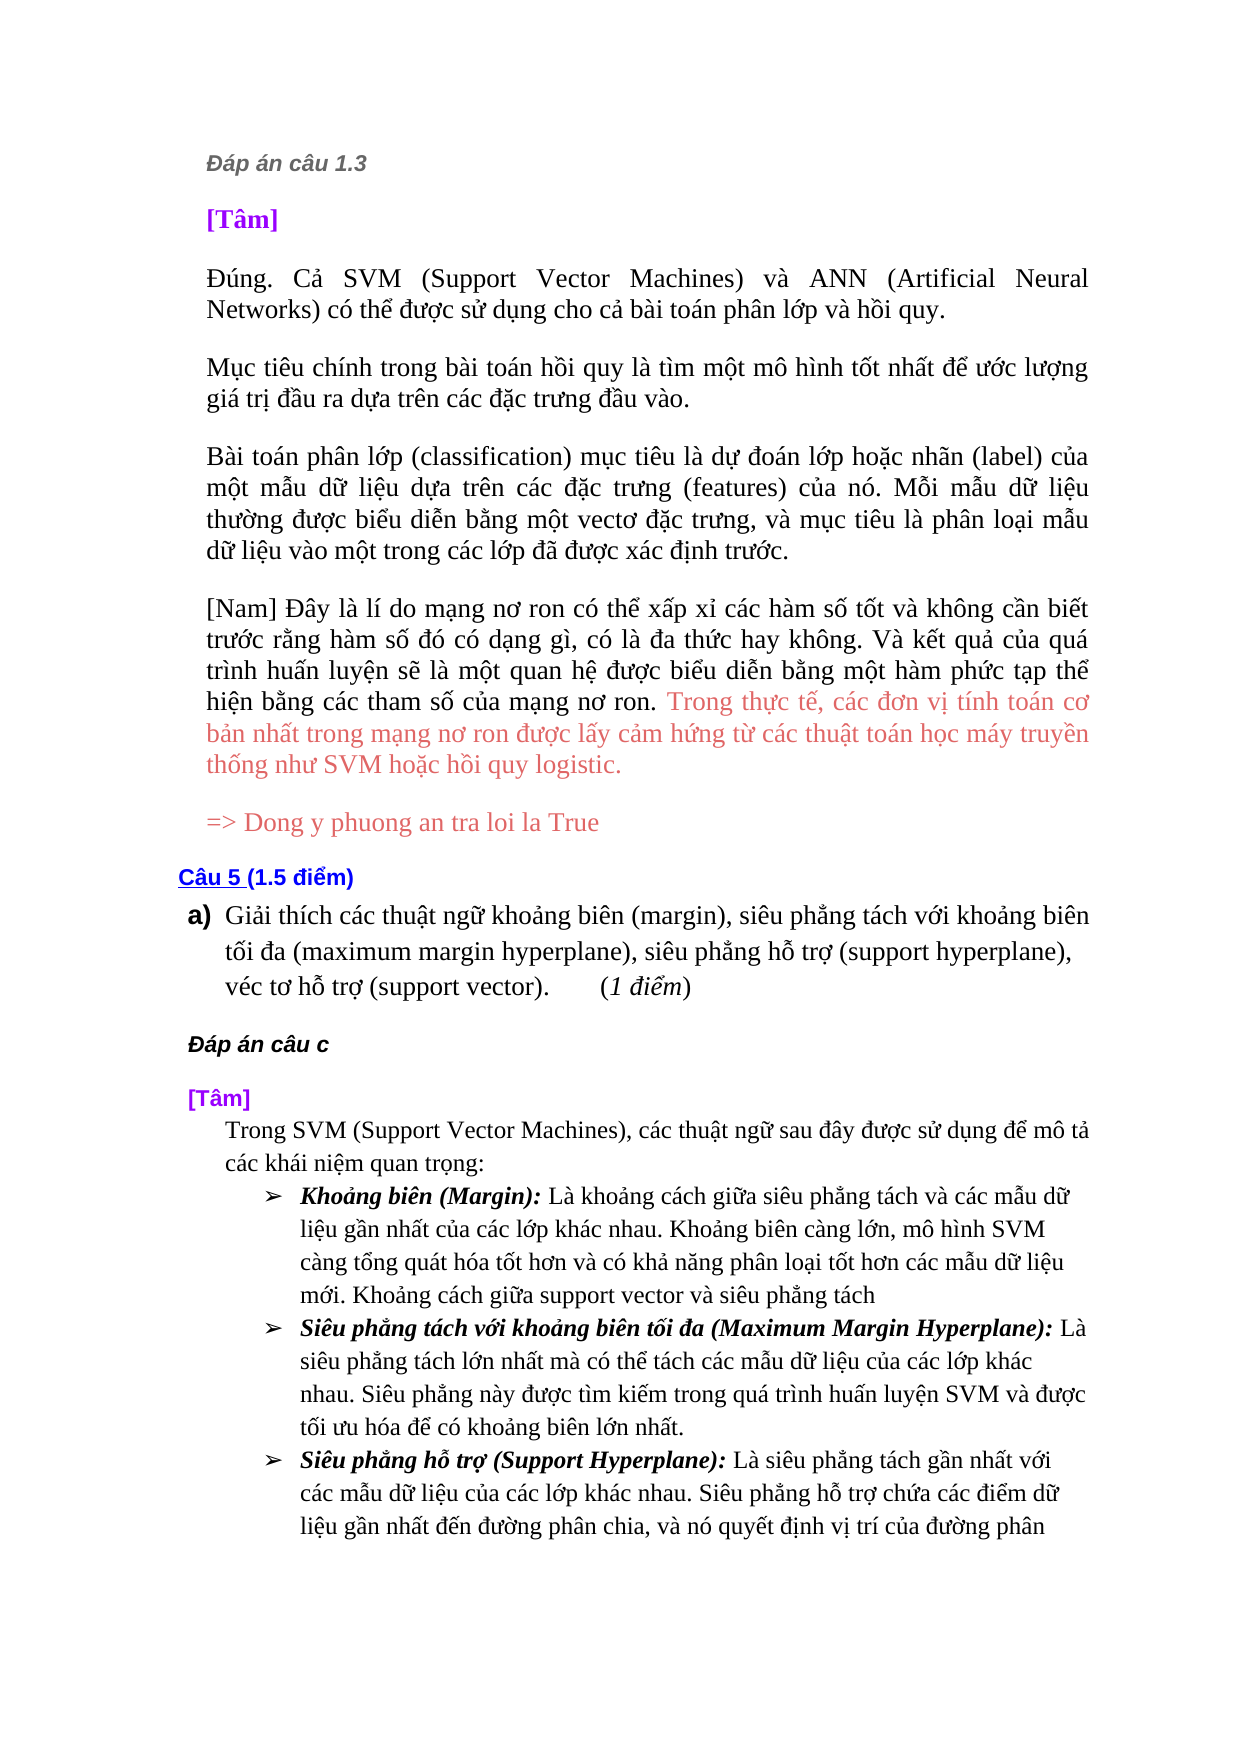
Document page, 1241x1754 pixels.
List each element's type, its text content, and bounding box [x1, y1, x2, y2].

text Trong SVM (Support Vector Machines), các thuật ngữ sau đây được sử dụng để mô tả các khái niệm quan trọng: [225, 1115, 1090, 1177]
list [262, 1445, 1090, 1540]
subtitle Câu 5 (1.5 điểm) [178, 864, 1090, 891]
text Bài toán phân lớp (classification) mục tiêu là dự đoán lớp hoặc nhãn (label) của một mẫu dữ liệu dựa trên các đặc trưng (features) của nó. Mỗi mẫu dữ liệu thường được biểu diễn bằng một vectơ đặc trưng, và mục tiêu là phân loại mẫu dữ liệu vào một trong các lớp đã được xác định trước. [206, 440, 1090, 565]
text => Dong y phuong an tra loi la True [206, 806, 1090, 837]
text Đúng. Cả SVM (Support Vector Machines) và ANN (Artificial Neural Networks) có thể được sử dụng cho cả bài toán phân lớp và hồi quy. [206, 262, 1090, 324]
list Siêu phẳng tách với khoảng biên tối đa (Maximum Margin Hyperplane): Là siêu phẳng tách lớn nhất mà có thể tách các mẫu dữ liệu của các lớp khác nhau. Siêu phẳng này được tìm kiếm trong quá trình huấn luyện SVM và được tối ưu hóa để có khoảng biên lớn nhất. [262, 1313, 1090, 1441]
text [Tâm] [206, 203, 1090, 234]
list Giải thích các thuật ngữ khoảng biên (margin), siêu phẳng tách với khoảng biên tối đa (maximum margin hyperplane), siêu phẳng hỗ trợ (support hyperplane), véc tơ hỗ trợ (support vector). (1 điểm) [187, 899, 1090, 1002]
text Mục tiêu chính trong bài toán hồi quy là tìm một mô hình tốt nhất để ước lượng giá trị đầu ra dựa trên các đặc trưng đầu vào. [206, 351, 1090, 413]
text [Tâm] [150, 1085, 1090, 1111]
list Khoảng biên (Margin): Là khoảng cách giữa siêu phẳng tách và các mẫu dữ liệu gần nhất của các lớp khác nhau. Khoảng biên càng lớn, mô hình SVM càng tổng quát hóa tốt hơn và có khả năng phân loại tốt hơn các mẫu dữ liệu mới. Khoảng cách giữa support vector và siêu phẳng tách [262, 1181, 1090, 1309]
subtitle Đáp án câu 1.3 [206, 150, 1090, 176]
text [Nam] Đây là lí do mạng nơ ron có thể xấp xỉ các hàm số tốt và không cần biết trước rằng hàm số đó có dạng gì, có là đa thức hay không. Và kết quả của quá trình huấn luyện sẽ là một quan hệ được biểu diễn bằng một hàm phức tạp thể hiện bằng các tham số của mạng nơ ron. Trong thực tế, các đơn vị tính toán cơ bản nhất trong mạng nơ ron được lấy cảm hứng từ các thuật toán học máy truyền thống như SVM hoặc hồi quy logistic. [206, 592, 1090, 779]
subtitle Đáp án câu c [150, 1031, 1090, 1058]
